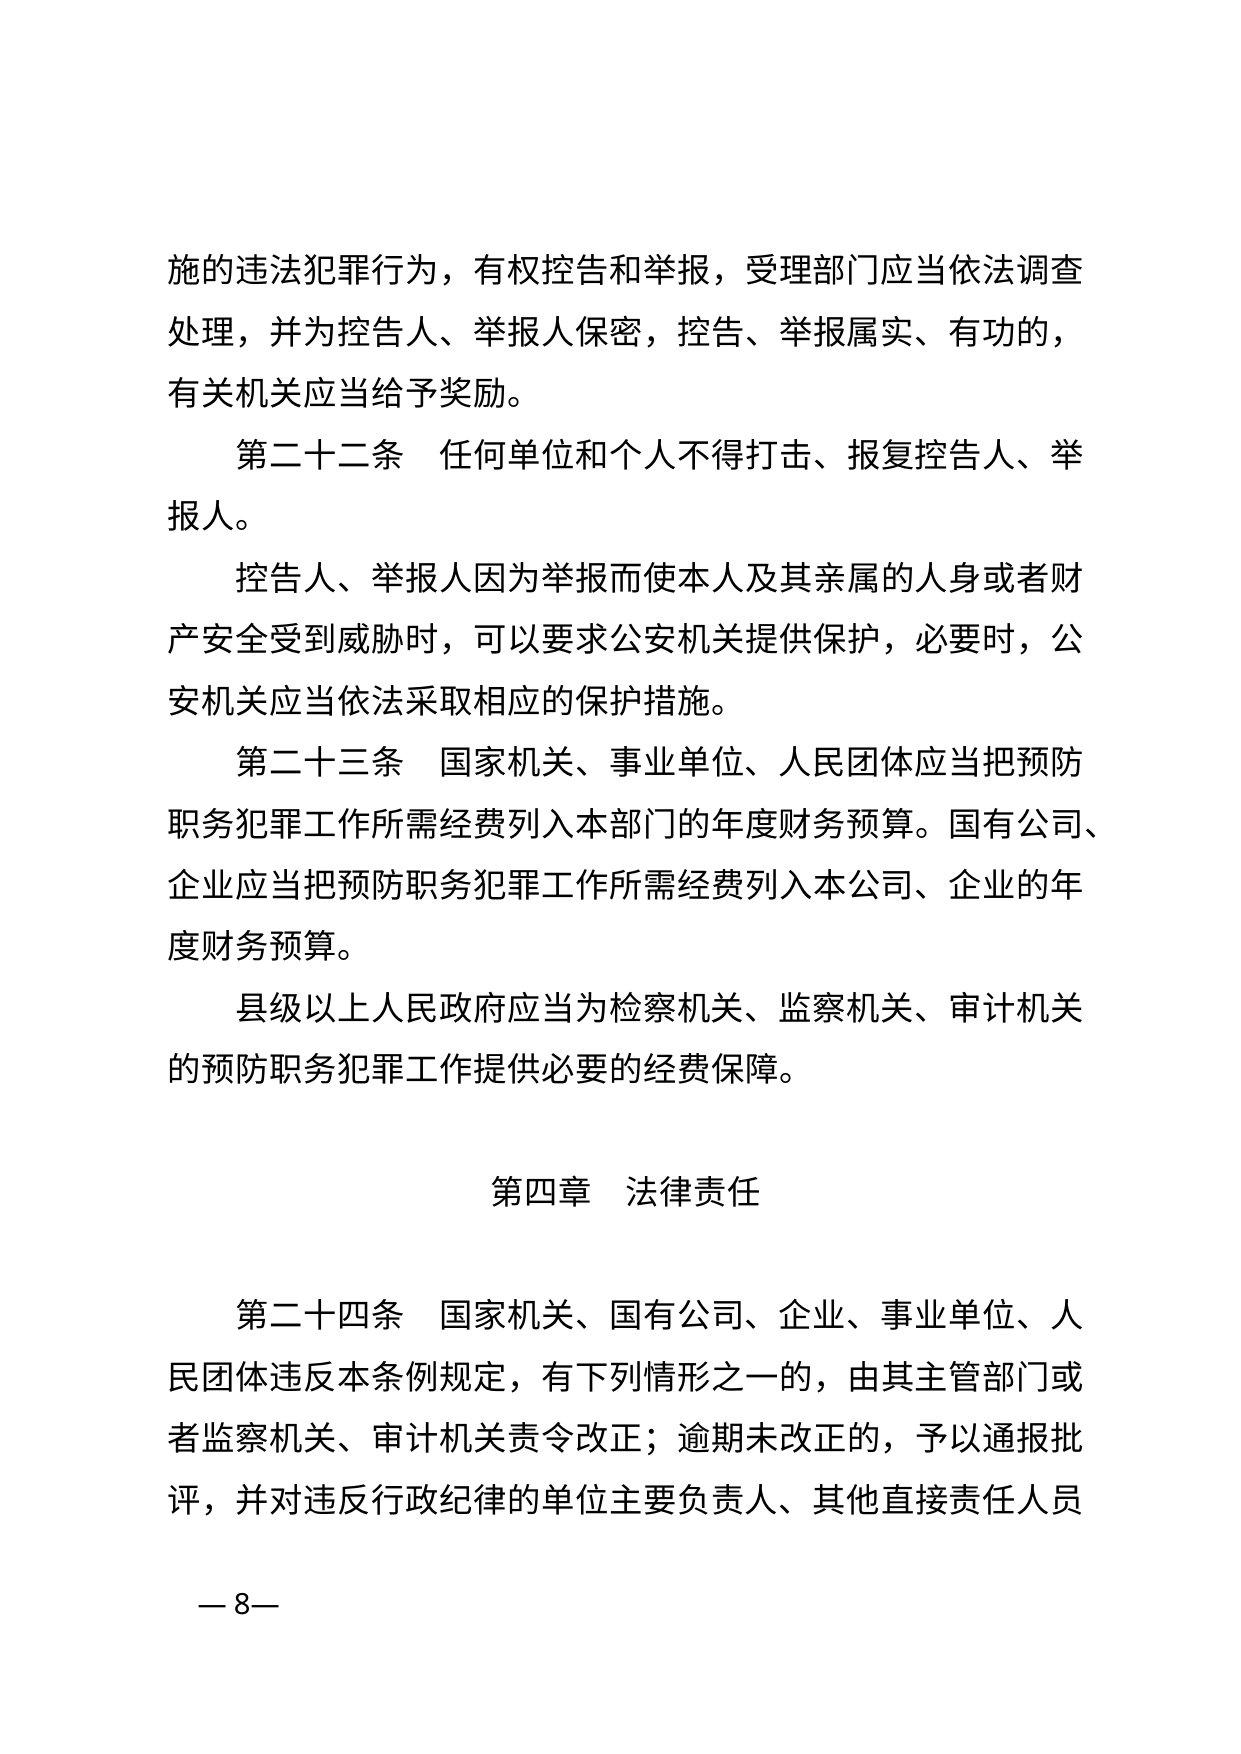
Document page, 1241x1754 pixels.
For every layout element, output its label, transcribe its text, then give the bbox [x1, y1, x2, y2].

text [168, 238, 1084, 422]
text 第四章 法律责任 [168, 1159, 1084, 1221]
text 第二十二条 任何单位和个人不得打击、报复控告人、举报人。 [168, 422, 1084, 545]
text 县级以上人民政府应当为检察机关、监察机关、审计机关的预防职务犯罪工作提供必要的经费保障。 [168, 975, 1084, 1098]
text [168, 1282, 1084, 1528]
text 第二十三条 国家机关、事业单位、人民团体应当把预防职务犯罪工作所需经费列入本部门的年度财务预算。国有公司、企业应当把预防职务犯罪工作所需经费列入本公司、企业的年度财务预算。 [168, 729, 1084, 975]
text 控告人、举报人因为举报而使本人及其亲属的人身或者财产安全受到威胁时，可以要求公安机关提供保护，必要时，公安机关应当依法采取相应的保护措施。 [168, 545, 1084, 729]
